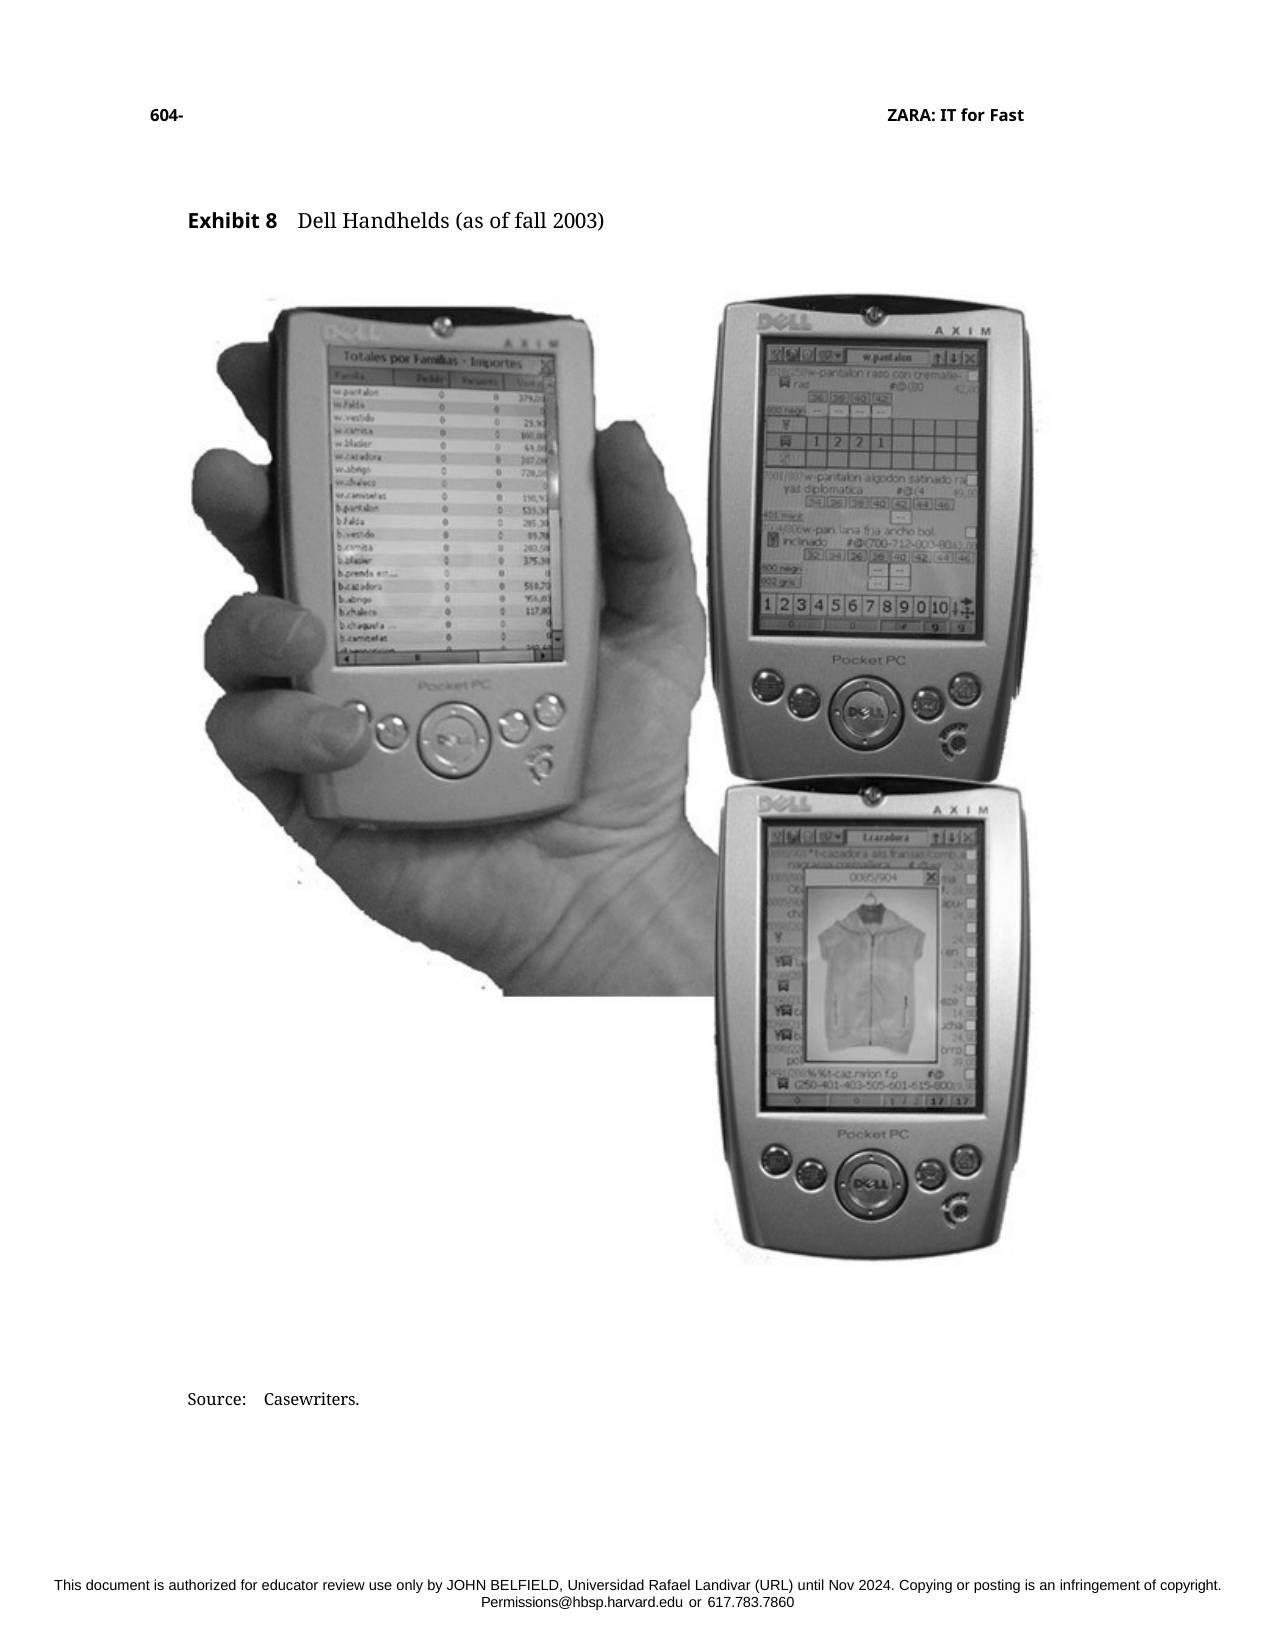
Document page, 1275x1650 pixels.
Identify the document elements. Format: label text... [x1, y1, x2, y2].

picture [187, 290, 1050, 1266]
text Source: Casewriters. [187, 1388, 1150, 1411]
text Exhibit 8 Dell Handhelds (as of fall 2003) [187, 207, 1150, 235]
